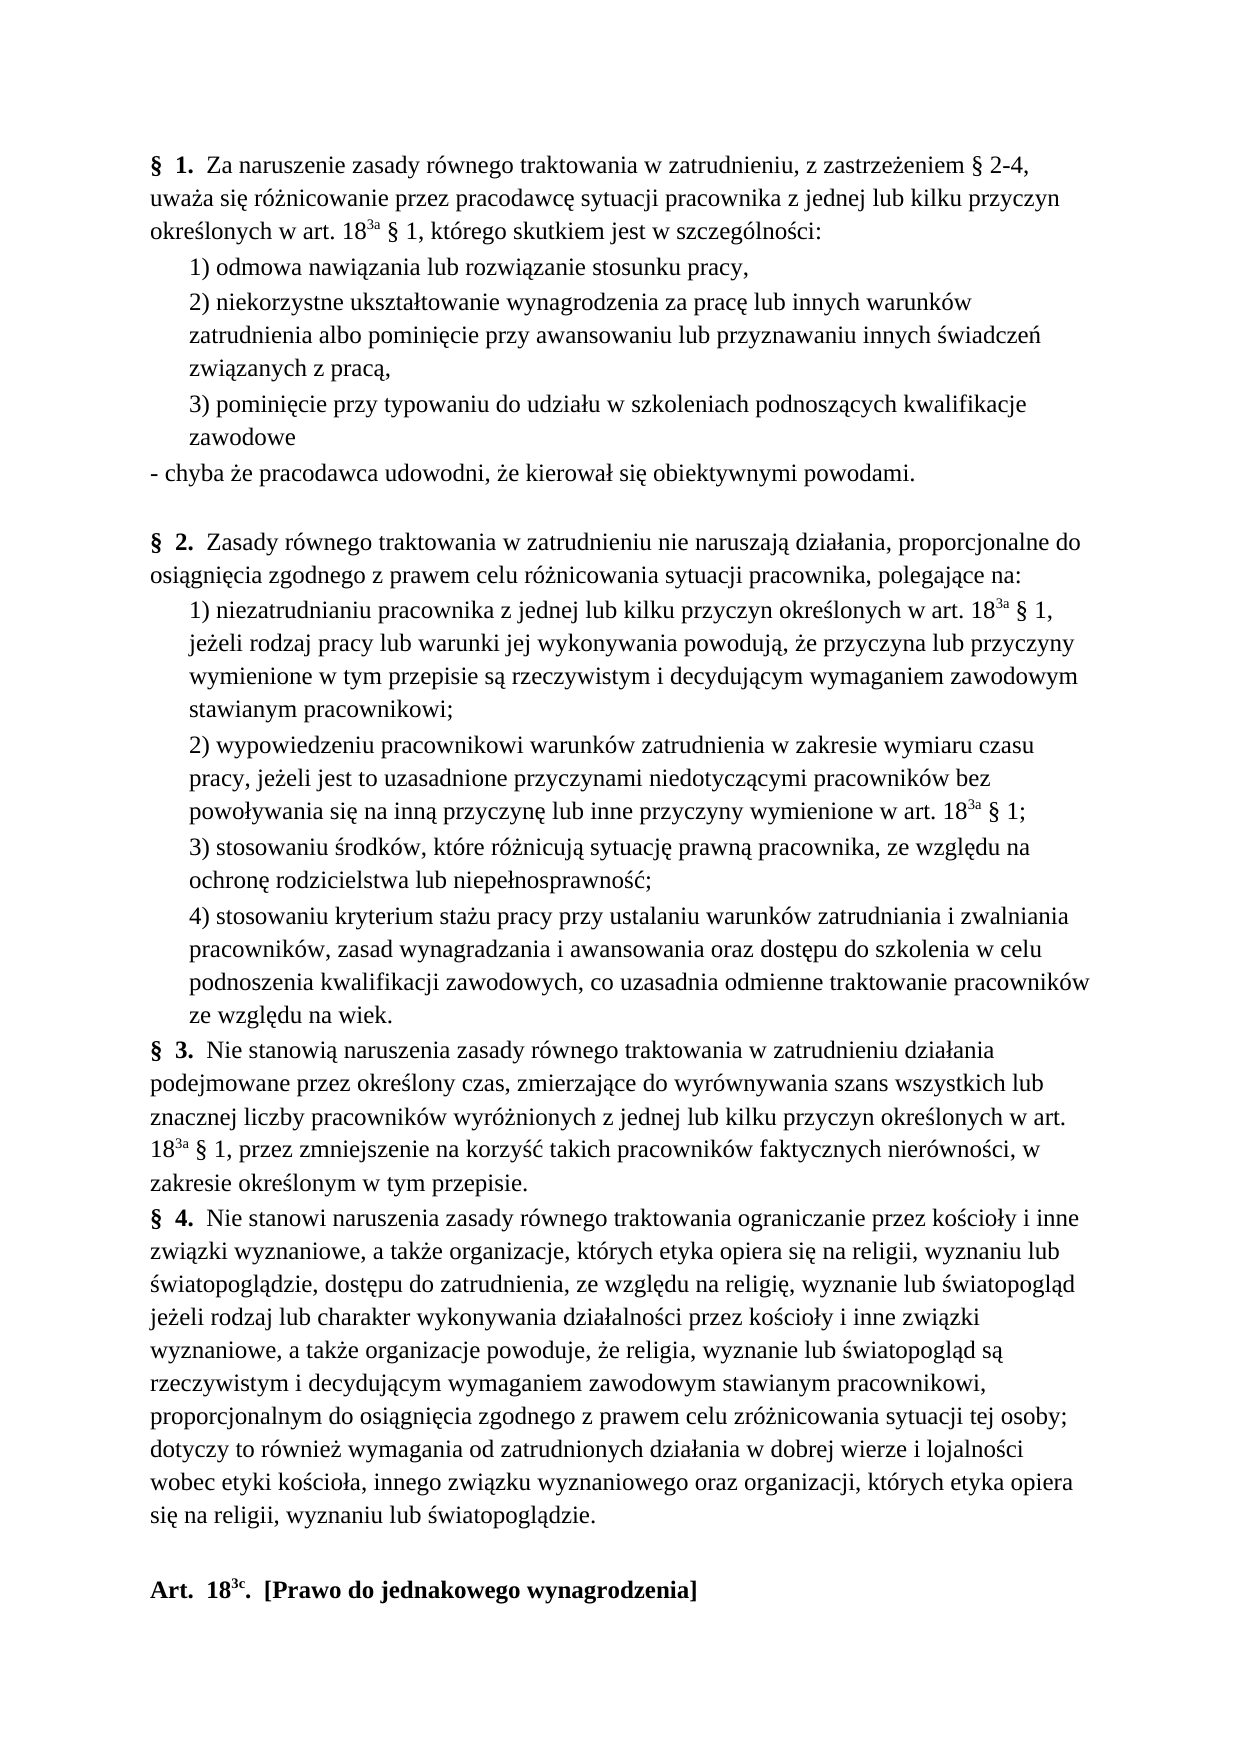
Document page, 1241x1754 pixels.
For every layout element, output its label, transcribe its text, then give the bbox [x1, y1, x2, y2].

text § 1. Za naruszenie zasady równego traktowania w zatrudnieniu, z zastrzeżeniem § 2-4, uważa się różnicowanie przez pracodawcę sytuacji pracownika z jednej lub kilku przyczyn określonych w art. 183a § 1, którego skutkiem jest w szczególności: [150, 150, 1090, 245]
text 2) wypowiedzeniu pracownikowi warunków zatrudnienia w zakresie wymiaru czasu pracy, jeżeli jest to uzasadnione przyczynami niedotyczącymi pracowników bez powoływania się na inną przyczynę lub inne przyczyny wymienione w art. 183a § 1; [189, 730, 1090, 825]
text Art. 183c. [Prawo do jednakowego wynagrodzenia] [150, 1575, 1090, 1604]
text 2) niekorzystne ukształtowanie wynagrodzenia za pracę lub innych warunków zatrudnienia albo pominięcie przy awansowaniu lub przyznawaniu innych świadczeń związanych z pracą, [189, 287, 1090, 382]
text § 2. Zasady równego traktowania w zatrudnieniu nie naruszają działania, proporcjonalne do osiągnięcia zgodnego z prawem celu różnicowania sytuacji pracownika, polegające na: [150, 527, 1090, 588]
text § 3. Nie stanowią naruszenia zasady równego traktowania w zatrudnieniu działania podejmowane przez określony czas, zmierzające do wyrównywania szans wszystkich lub znacznej liczby pracowników wyróżnionych z jednej lub kilku przyczyn określonych w art. 183a § 1, przez zmniejszenie na korzyść takich pracowników faktycznych nierówności, w zakresie określonym w tym przepisie. [150, 1036, 1090, 1196]
text 1) niezatrudnianiu pracownika z jednej lub kilku przyczyn określonych w art. 183a § 1, jeżeli rodzaj pracy lub warunki jej wykonywania powodują, że przyczyna lub przyczyny wymienione w tym przepisie są rzeczywistym i decydującym wymaganiem zawodowym stawianym pracownikowi; [189, 595, 1090, 723]
text 3) stosowaniu środków, które różnicują sytuację prawną pracownika, ze względu na ochronę rodzicielstwa lub niepełnosprawność; [189, 832, 1090, 894]
text § 4. Nie stanowi naruszenia zasady równego traktowania ograniczanie przez kościoły i inne związki wyznaniowe, a także organizacje, których etyka opiera się na religii, wyznaniu lub światopoglądzie, dostępu do zatrudnienia, ze względu na religię, wyznanie lub światopogląd jeżeli rodzaj lub charakter wykonywania działalności przez kościoły i inne związki wyznaniowe, a także organizacje powoduje, że religia, wyznanie lub światopogląd są rzeczywistym i decydującym wymaganiem zawodowym stawianym pracownikowi, proporcjonalnym do osiągnięcia zgodnego z prawem celu zróżnicowania sytuacji tej osoby; dotyczy to również wymagania od zatrudnionych działania w dobrej wierze i lojalności wobec etyki kościoła, innego związku wyznaniowego oraz organizacji, których etyka opiera się na religii, wyznaniu lub światopoglądzie. [150, 1203, 1090, 1529]
text 3) pominięcie przy typowaniu do udziału w szkoleniach podnoszących kwalifikacje zawodowe [189, 389, 1090, 451]
text 1) odmowa nawiązania lub rozwiązanie stosunku pracy, [189, 252, 1090, 281]
text 4) stosowaniu kryterium stażu pracy przy ustalaniu warunków zatrudniania i zwalniania pracowników, zasad wynagradzania i awansowania oraz dostępu do szkolenia w celu podnoszenia kwalifikacji zawodowych, co uzasadnia odmienne traktowanie pracowników ze względu na wiek. [189, 901, 1090, 1028]
text - chyba że pracodawca udowodni, że kierował się obiektywnymi powodami. [150, 458, 1090, 487]
